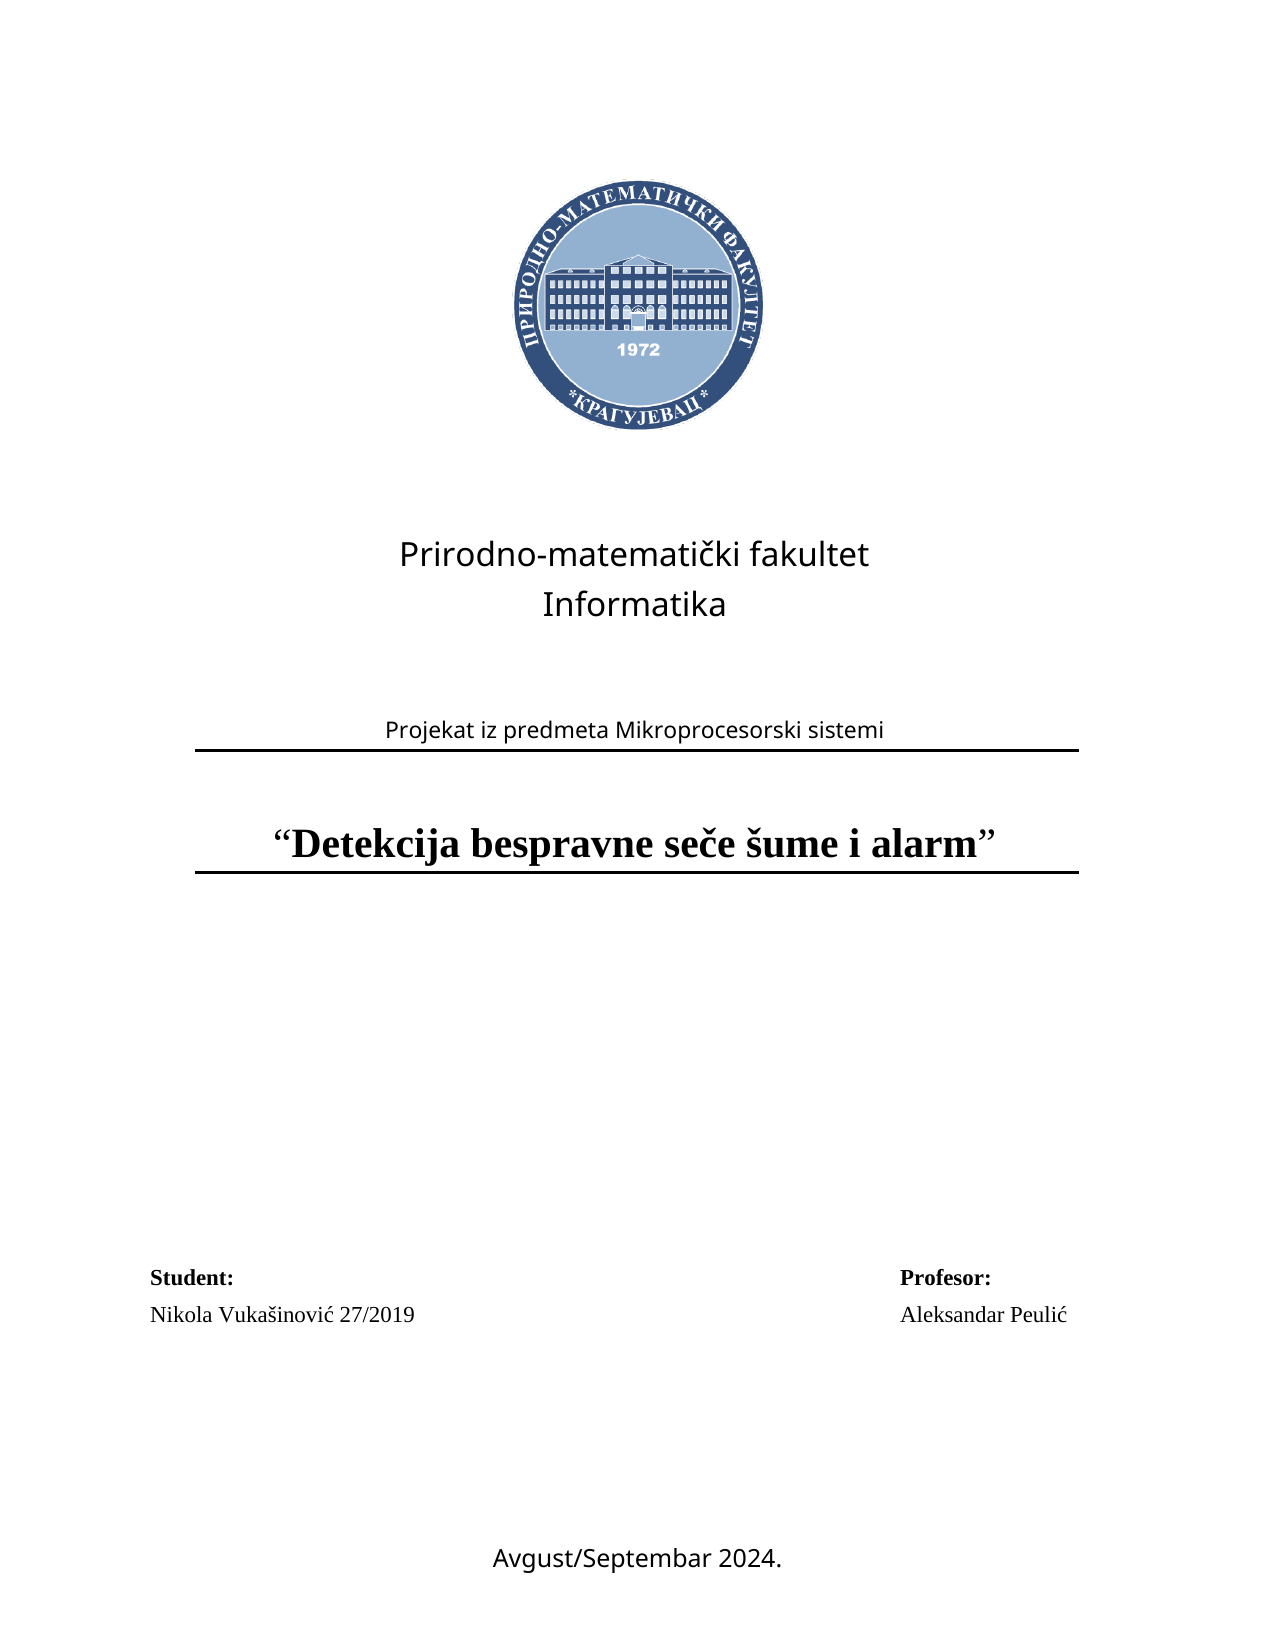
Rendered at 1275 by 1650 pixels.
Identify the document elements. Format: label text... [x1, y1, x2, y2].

text Student: Profesor: [150, 1264, 1125, 1290]
text Prirodno-matematički fakultet Informatika [150, 530, 1119, 626]
picture [511, 178, 764, 430]
text Projekat iz predmeta Mikroprocesorski sistemi [150, 714, 1119, 746]
text “Detekcija bespravne seče šume i alarm” [150, 818, 1119, 866]
text Nikola Vukašinović 27/2019 Aleksandar Peulić [150, 1301, 1125, 1328]
